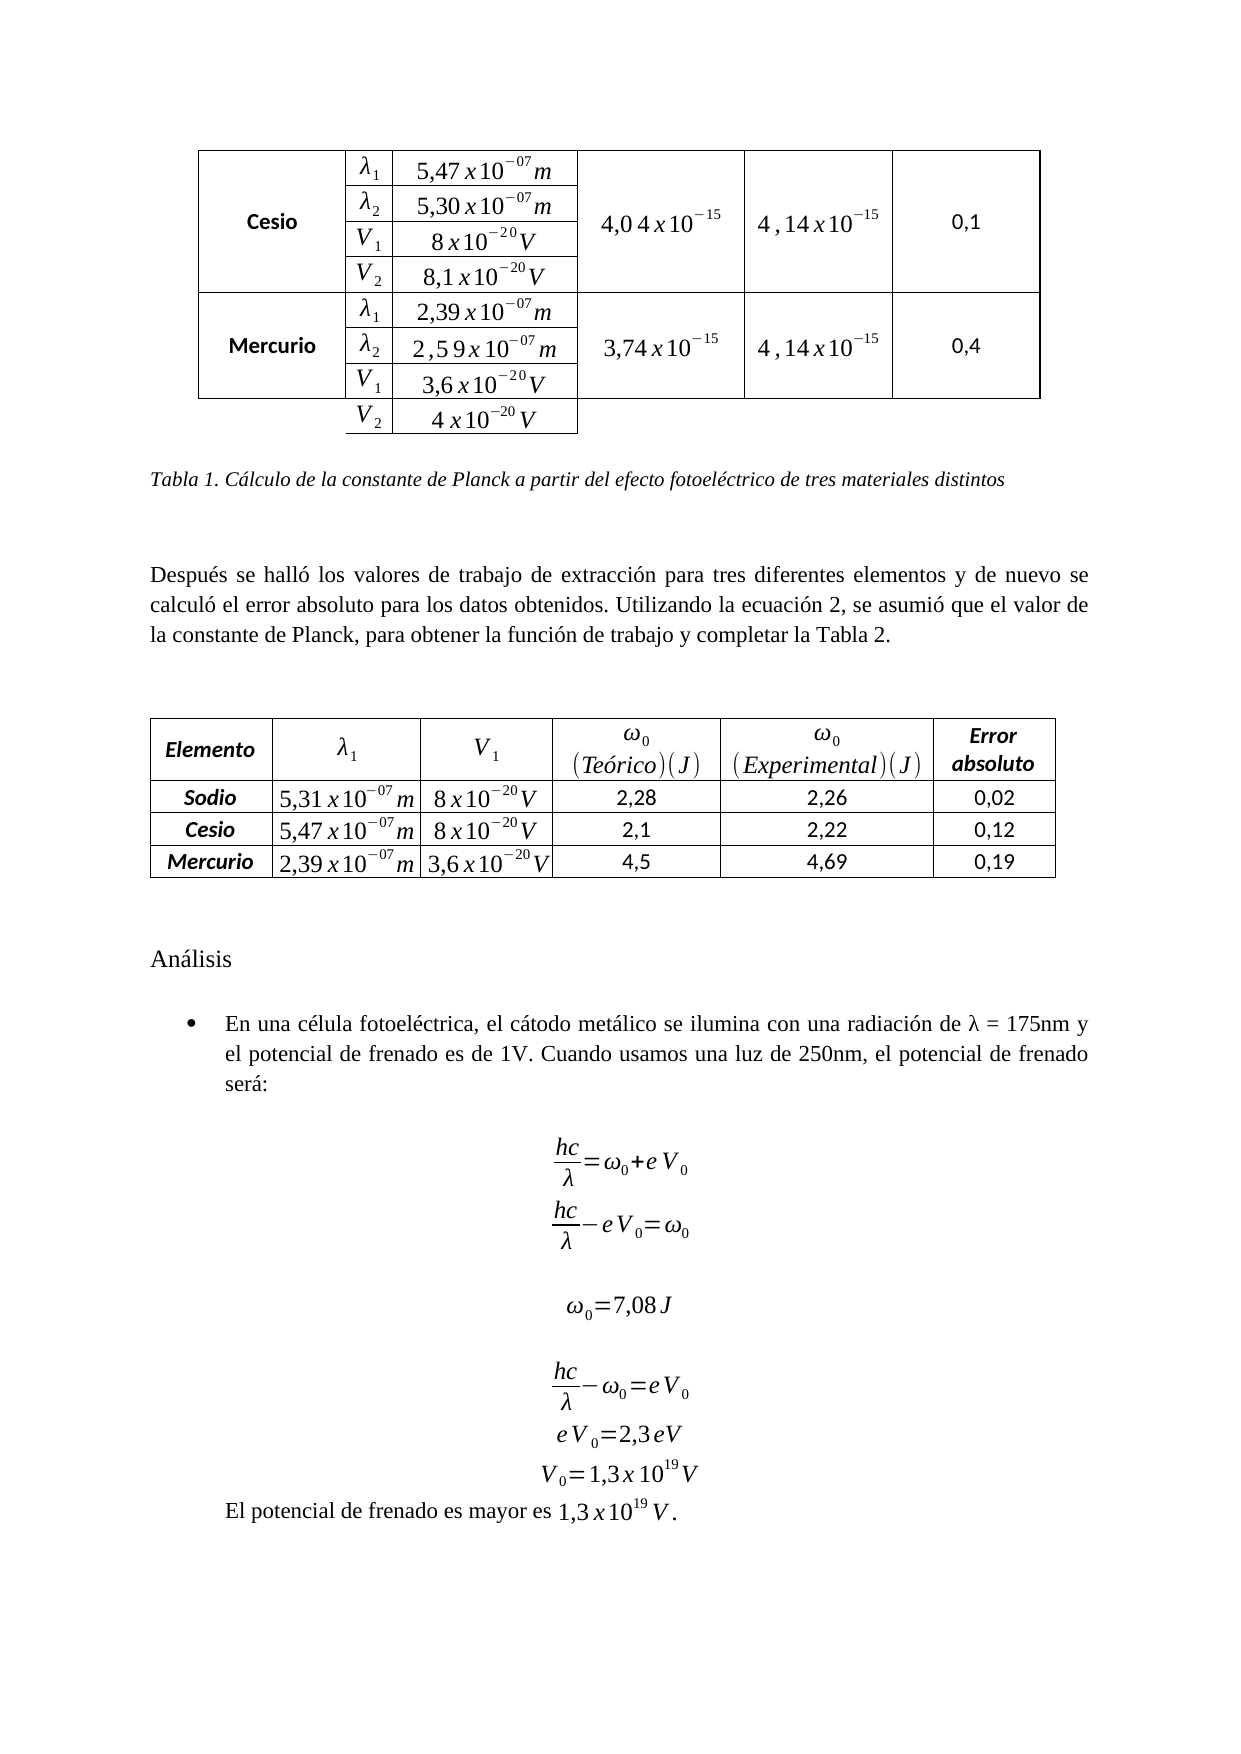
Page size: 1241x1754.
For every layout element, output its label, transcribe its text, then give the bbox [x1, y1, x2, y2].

table_cell Cesio [199, 151, 345, 292]
table_header [421, 719, 552, 780]
table_cell [346, 293, 392, 327]
table_cell 0,19 [934, 846, 1055, 877]
table_cell [393, 222, 577, 256]
table_cell [578, 151, 744, 292]
table_cell [393, 293, 577, 327]
table_header [721, 719, 933, 780]
table_header [553, 719, 720, 780]
table_cell Mercurio [199, 293, 345, 398]
table_cell [745, 151, 892, 292]
table_cell [745, 293, 892, 398]
table_cell [393, 328, 577, 362]
table_header [273, 719, 420, 780]
table_cell [421, 846, 552, 877]
table_cell [346, 399, 392, 433]
list El potencial de frenado es mayor es [225, 1494, 1090, 1525]
table_cell 0,02 [934, 781, 1055, 812]
list En una célula fotoeléctrica, el cátodo metálico se ilumina con una radiación de λ = 175nm y el potencial de frenado es de 1V. Cuando usamos una luz de 250nm, el potencial de frenado será: [187, 1010, 1090, 1097]
table_cell 2,28 [553, 781, 720, 812]
table_cell [346, 364, 392, 398]
table_cell Cesio [151, 813, 272, 844]
table_cell [393, 364, 577, 398]
table_cell [393, 151, 577, 185]
table_cell [421, 813, 552, 844]
table_cell [346, 222, 392, 256]
text Tabla 1. Cálculo de la constante de Planck a partir del efecto fotoeléctrico de tres materiales distintos [150, 467, 1090, 491]
table_cell Sodio [151, 781, 272, 812]
table_cell [346, 151, 392, 185]
table_cell [273, 846, 420, 877]
table_cell 0,1 [893, 151, 1039, 292]
table_cell [421, 781, 552, 812]
table_cell 0,12 [934, 813, 1055, 844]
table_header Error absoluto [934, 719, 1055, 780]
table_header Elemento [151, 719, 272, 780]
table_cell [346, 257, 392, 292]
table_cell 2,1 [553, 813, 720, 844]
table_cell [273, 813, 420, 844]
table_cell Mercurio [151, 846, 272, 877]
table_cell 0,4 [893, 293, 1039, 398]
table_cell [393, 399, 577, 433]
table_cell 2,22 [721, 813, 933, 844]
table_cell [346, 328, 392, 362]
table_cell [393, 257, 577, 292]
table_cell 2,26 [721, 781, 933, 812]
table_cell [273, 781, 420, 812]
table_cell [578, 293, 744, 398]
table_cell [346, 186, 392, 221]
table_cell [393, 186, 577, 221]
table_cell 4,69 [721, 846, 933, 877]
text Análisis [150, 944, 1090, 972]
table_cell 4,5 [553, 846, 720, 877]
text Después se halló los valores de trabajo de extracción para tres diferentes elementos y de nuevo se calculó el error absoluto para los datos obtenidos. Utilizando la ecuación 2, se asumió que el valor de la constante de Planck, para obtener la función de trabajo y completar la Tabla 2. [150, 561, 1090, 648]
